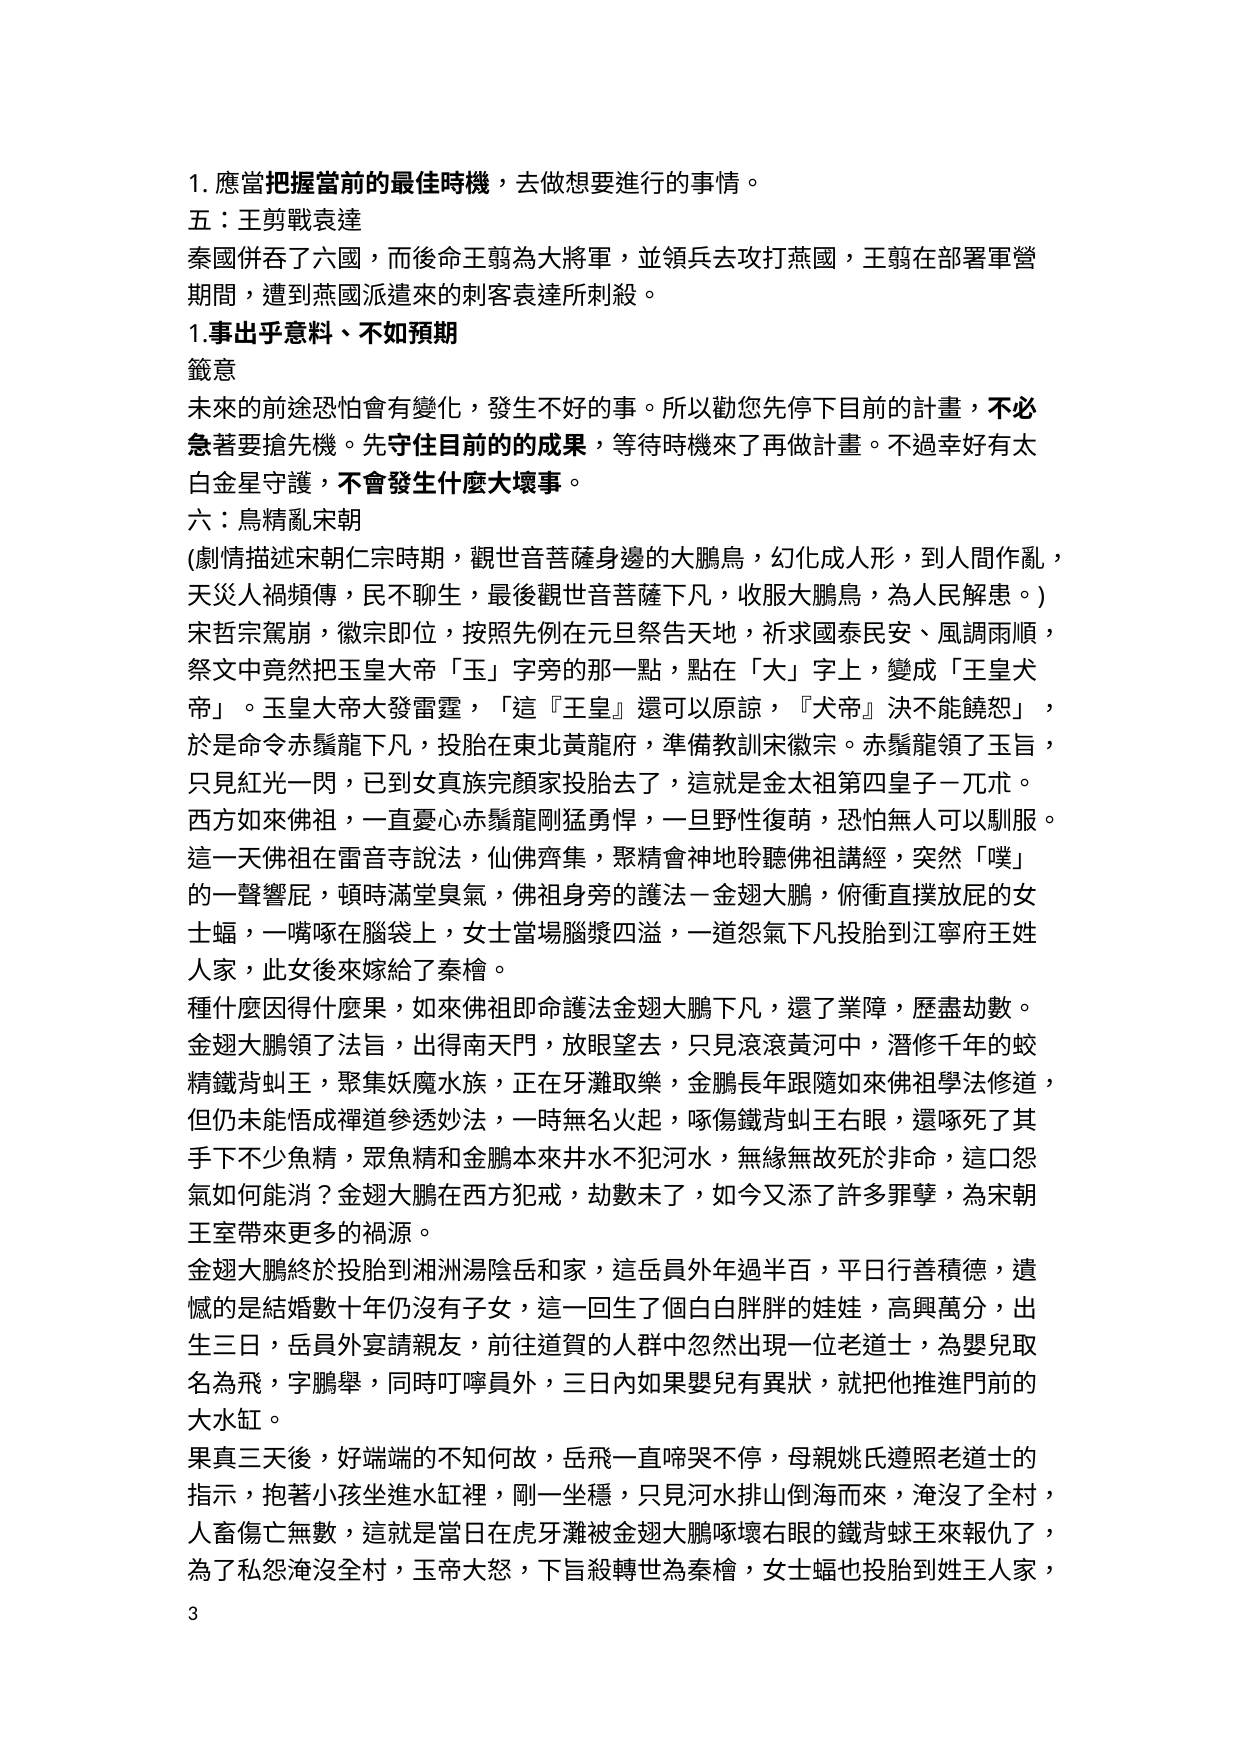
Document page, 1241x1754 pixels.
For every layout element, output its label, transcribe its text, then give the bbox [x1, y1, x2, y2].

text 金翅大鵬終於投胎到湘洲湯陰岳和家，這岳員外年過半百，平日行善積德，遺憾的是結婚數十年仍沒有子女，這一回生了個白白胖胖的娃娃，高興萬分，出生三日，岳員外宴請親友，前往道賀的人群中忽然出現一位老道士，為嬰兒取名為飛，字鵬舉，同時叮嚀員外，三日內如果嬰兒有異狀，就把他推進門前的大水缸。 [187, 1250, 1053, 1437]
text 秦國併吞了六國，而後命王翦為大將軍，並領兵去攻打燕國，王翦在部署軍營期間，遭到燕國派遣來的刺客袁達所刺殺。 [187, 237, 1053, 312]
text 金翅大鵬領了法旨，出得南天門，放眼望去，只見滾滾黃河中，潛修千年的蛟精鐵背虯王，聚集妖魔水族，正在牙灘取樂，金鵬長年跟隨如來佛祖學法修道，但仍未能悟成禪道參透妙法，一時無名火起，啄傷鐵背虯王右眼，還啄死了其手下不少魚精，眾魚精和金鵬本來井水不犯河水，無緣無故死於非命，這口怨氣如何能消？金翅大鵬在西方犯戒，劫數未了，如今又添了許多罪孽，為宋朝王室帶來更多的禍源。 [187, 1025, 1053, 1250]
text 五：王剪戰袁達 [187, 200, 1053, 237]
text 1.事出乎意料、不如預期 [187, 312, 1053, 350]
text 籤意 [187, 350, 1053, 387]
text 宋哲宗駕崩，徽宗即位，按照先例在元旦祭告天地，祈求國泰民安、風調雨順，祭文中竟然把玉皇大帝「玉」字旁的那一點，點在「大」字上，變成「王皇犬帝」。玉皇大帝大發雷霆，「這『王皇』還可以原諒，『犬帝』決不能饒恕」，於是命令赤鬚龍下凡，投胎在東北黃龍府，準備教訓宋徽宗。赤鬚龍領了玉旨，只見紅光一閃，已到女真族完顏家投胎去了，這就是金太祖第四皇子－兀朮。 [187, 612, 1053, 800]
text 西方如來佛祖，一直憂心赤鬚龍剛猛勇悍，一旦野性復萌，恐怕無人可以馴服。這一天佛祖在雷音寺說法，仙佛齊集，聚精會神地聆聽佛祖講經，突然「噗」的一聲響屁，頓時滿堂臭氣，佛祖身旁的護法－金翅大鵬，俯衝直撲放屁的女士蝠，一嘴啄在腦袋上，女士當場腦漿四溢，一道怨氣下凡投胎到江寧府王姓人家，此女後來嫁給了秦檜。 [187, 800, 1053, 987]
text (劇情描述宋朝仁宗時期，觀世音菩薩身邊的大鵬鳥，幻化成人形，到人間作亂，天災人禍頻傳，民不聊生，最後觀世音菩薩下凡，收服大鵬鳥，為人民解患。) [187, 537, 1053, 612]
text 未來的前途恐怕會有變化，發生不好的事。所以勸您先停下目前的計畫，不必急著要搶先機。先守住目前的的成果，等待時機來了再做計畫。不過幸好有太白金星守護，不會發生什麼大壞事。 [187, 387, 1053, 500]
text 種什麼因得什麼果，如來佛祖即命護法金翅大鵬下凡，還了業障，歷盡劫數。 [187, 987, 1053, 1025]
text 六：鳥精亂宋朝 [187, 500, 1053, 537]
text 1. 應當把握當前的最佳時機，去做想要進行的事情。 [187, 162, 1053, 200]
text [187, 1437, 1053, 1587]
